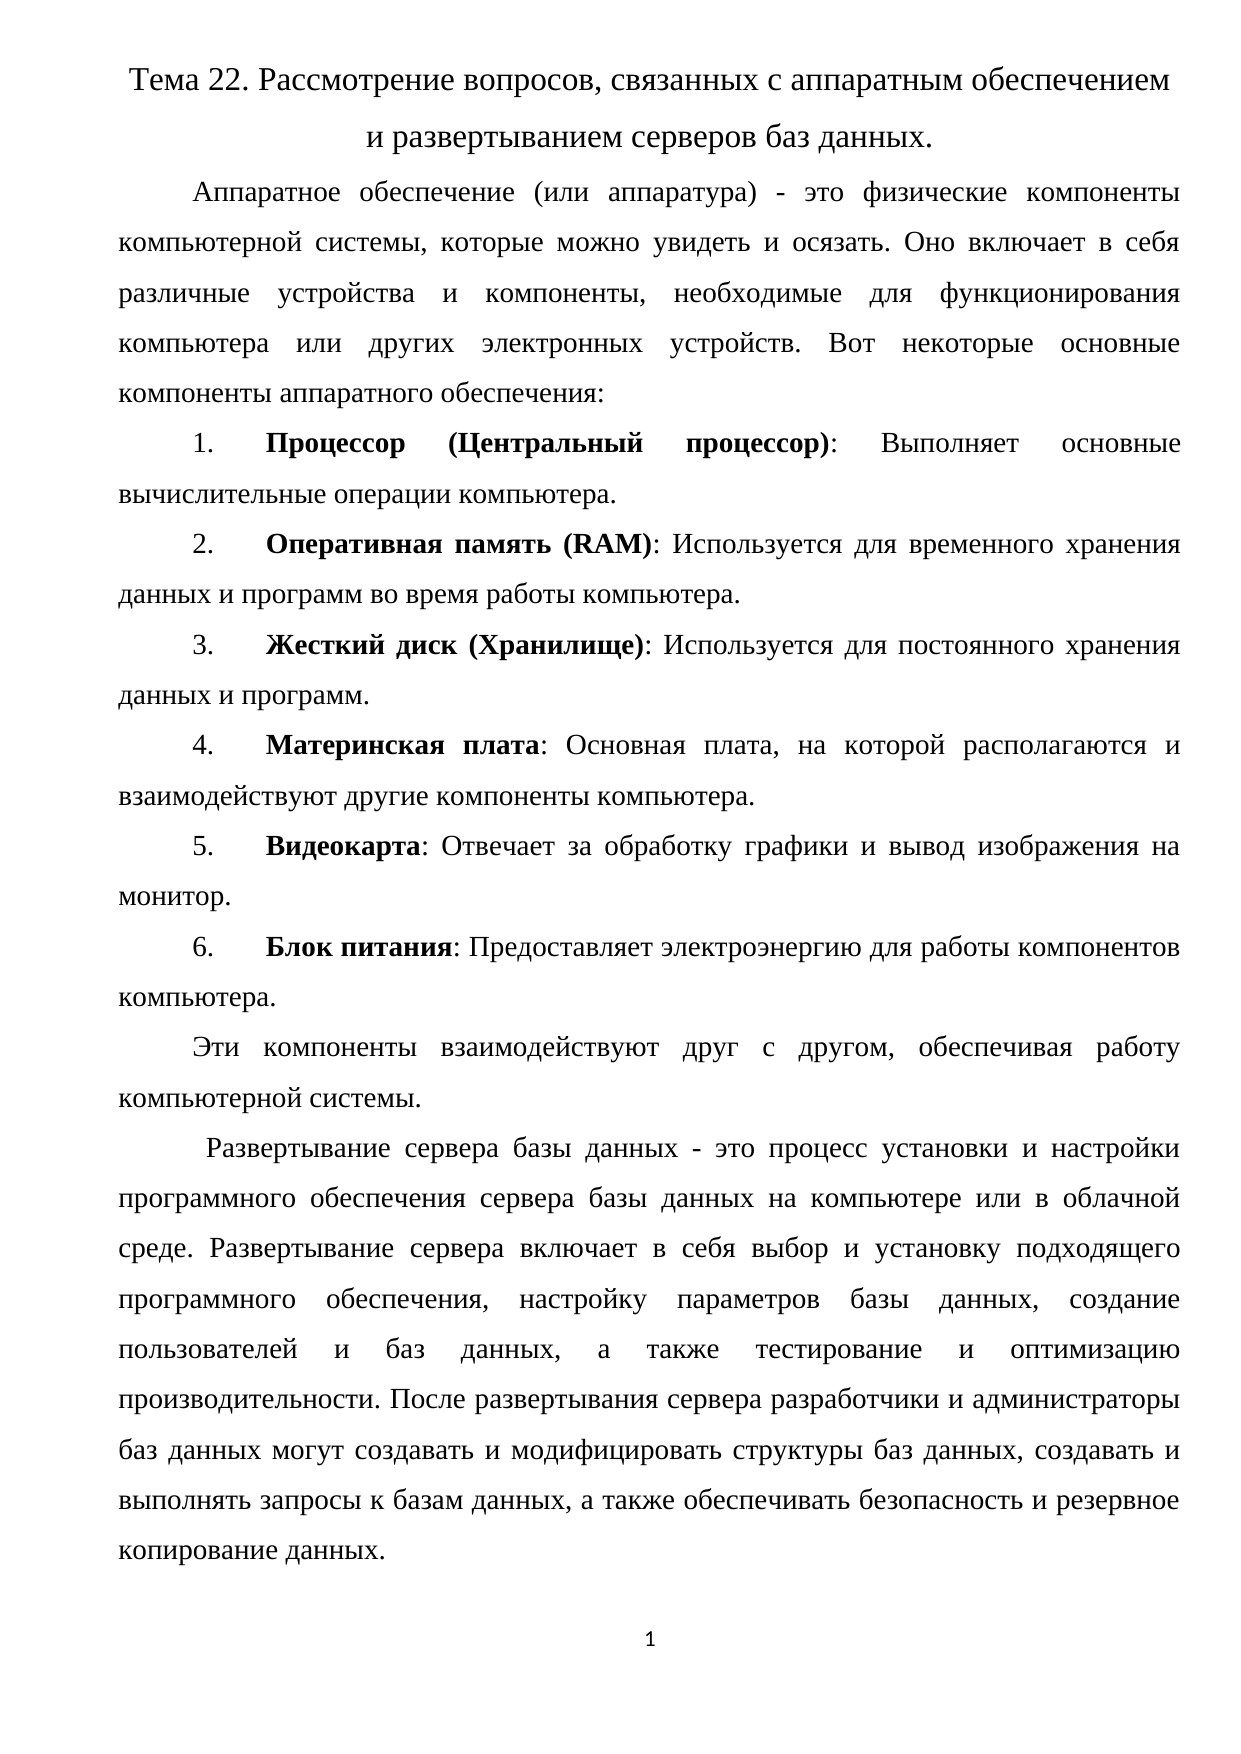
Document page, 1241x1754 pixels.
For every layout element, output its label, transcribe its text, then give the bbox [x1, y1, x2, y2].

list Жесткий диск (Хранилище): Используется для постоянного хранения данных и программ. [118, 627, 1181, 711]
list Материнская плата: Основная плата, на которой располагаются и взаимодействуют другие компоненты компьютера. [118, 727, 1181, 811]
list Блок питания: Предоставляет электроэнергию для работы компонентов компьютера. [118, 929, 1181, 1013]
text Аппаратное обеспечение (или аппаратура) - это физические компоненты компьютерной системы, которые можно увидеть и осязать. Оно включает в себя различные устройства и компоненты, необходимые для функционирования компьютера или других электронных устройств. Вот некоторые основные компоненты аппаратного обеспечения: [118, 174, 1181, 409]
text Эти компоненты взаимодействуют друг с другом, обеспечивая работу компьютерной системы. [118, 1029, 1181, 1113]
text Тема 22. Рассмотрение вопросов, связанных с аппаратным обеспечением и развертыванием серверов баз данных. [118, 59, 1181, 155]
list Видеокарта: Отвечает за обработку графики и вывод изображения на монитор. [118, 828, 1181, 912]
text Развертывание сервера базы данных - это процесс установки и настройки программного обеспечения сервера базы данных на компьютере или в облачной среде. Развертывание сервера включает в себя выбор и установку подходящего программного обеспечения, настройку параметров базы данных, создание пользователей и баз данных, а также тестирование и оптимизацию производительности. После развертывания сервера разработчики и администраторы баз данных могут создавать и модифицировать структуры баз данных, создавать и выполнять запросы к базам данных, а также обеспечивать безопасность и резервное копирование данных. [118, 1130, 1181, 1566]
list Процессор (Центральный процессор): Выполняет основные вычислительные операции компьютера. [118, 426, 1181, 509]
list Оперативная память (RAM): Используется для временного хранения данных и программ во время работы компьютера. [118, 526, 1181, 610]
